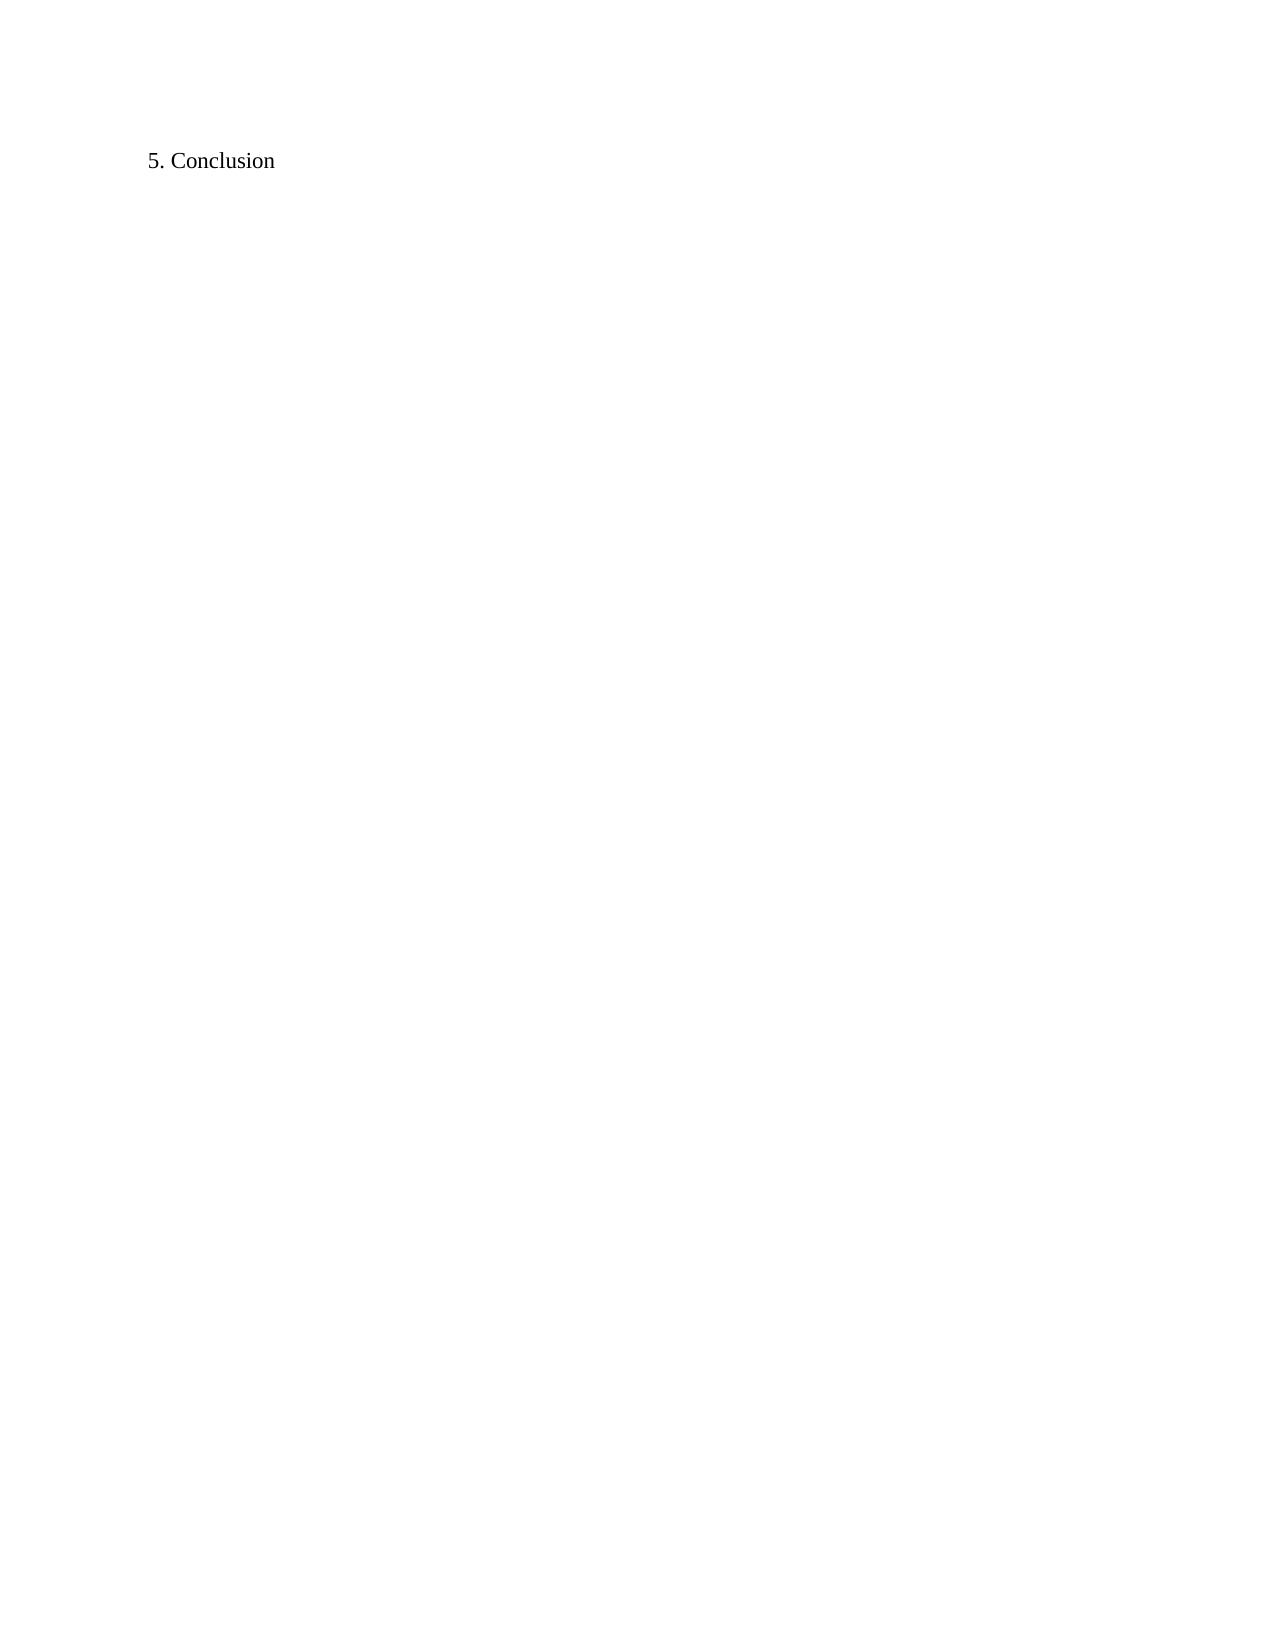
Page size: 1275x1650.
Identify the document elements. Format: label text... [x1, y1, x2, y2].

text 5. Conclusion [148, 148, 1127, 174]
